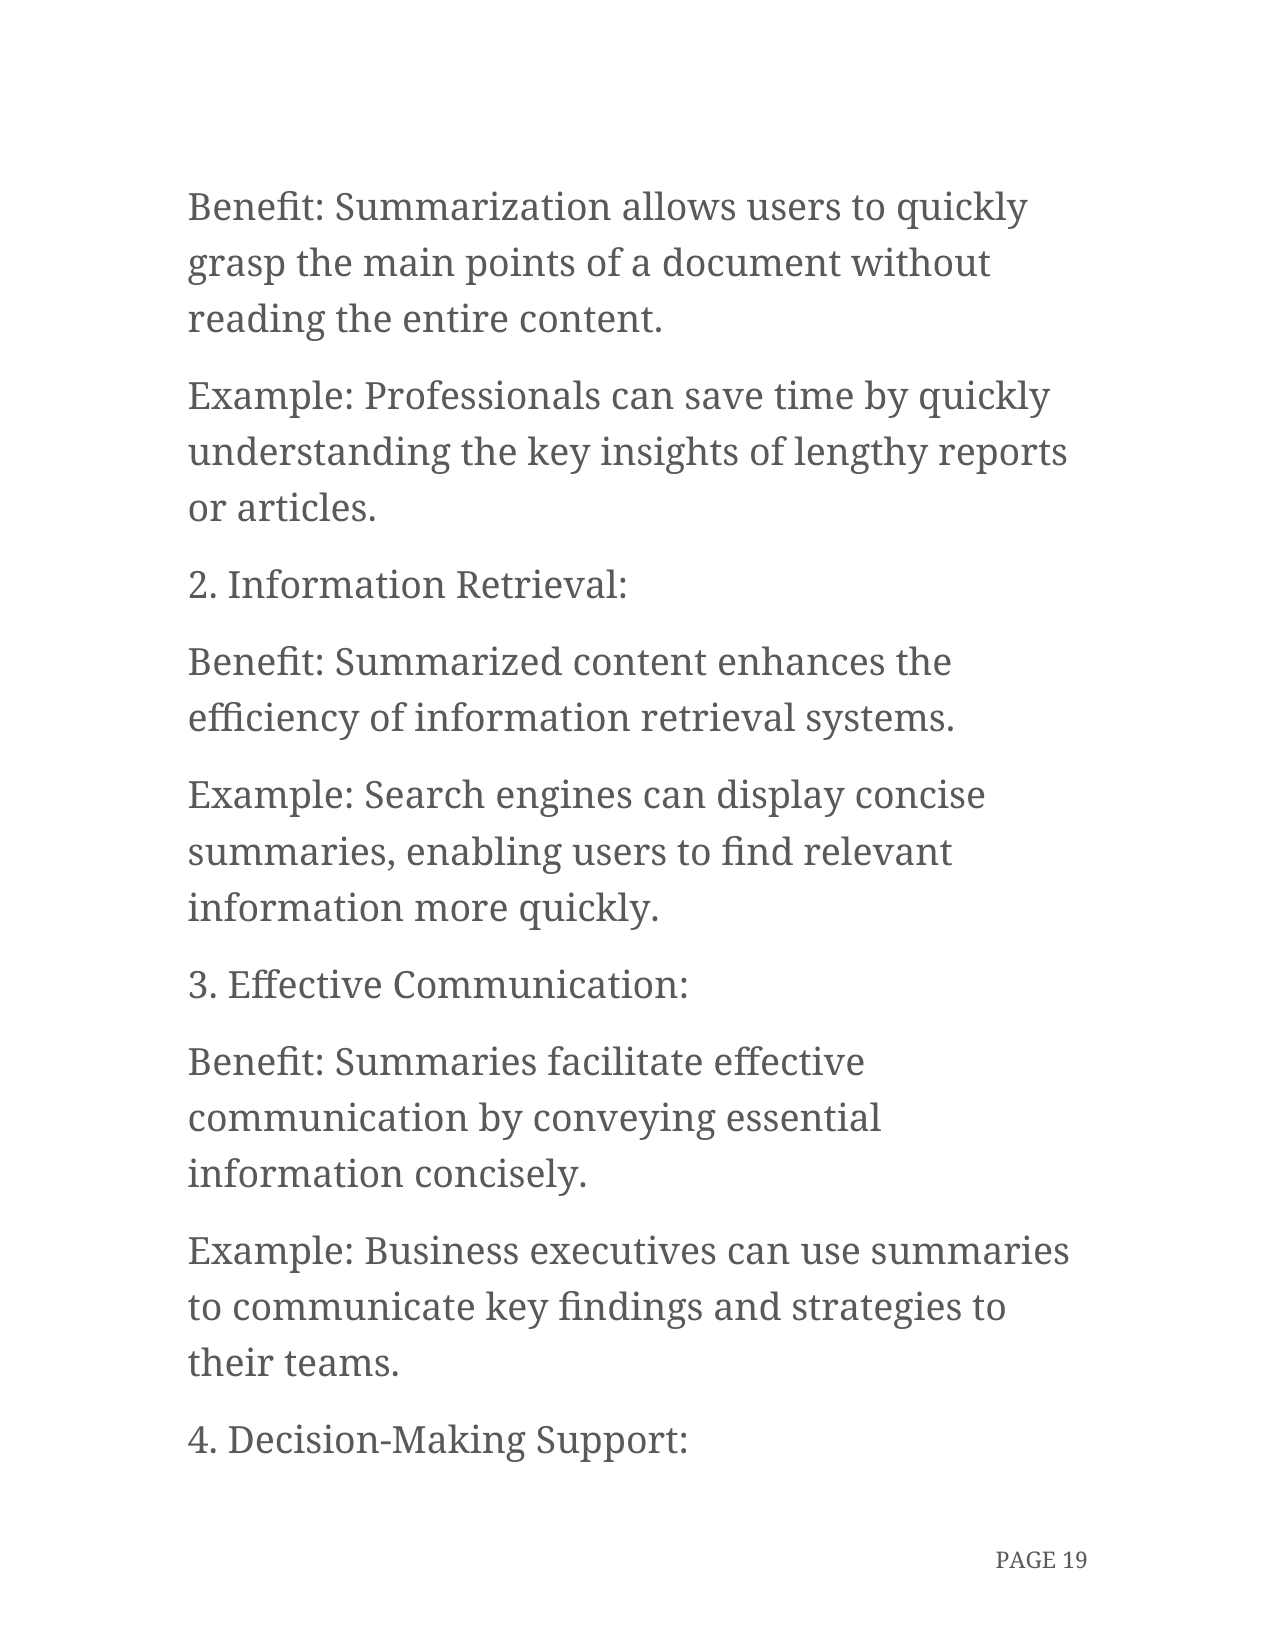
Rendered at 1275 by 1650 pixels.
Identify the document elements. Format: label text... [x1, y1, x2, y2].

text Example: Professionals can save time by quickly understanding the key insights of lengthy reports or articles. [187, 369, 1087, 533]
text 2. Information Retrieval: [187, 558, 1087, 609]
text Benefit: Summarized content enhances the efficiency of information retrieval systems. [187, 636, 1087, 743]
text Benefit: Summaries facilitate effective communication by conveying essential information concisely. [187, 1035, 1087, 1198]
text 4. Decision-Making Support: [187, 1413, 1087, 1464]
text Benefit: Summarization allows users to quickly grasp the main points of a document without reading the entire content. [187, 180, 1087, 343]
text Example: Search engines can display concise summaries, enabling users to find relevant information more quickly. [187, 769, 1087, 932]
text Example: Business executives can use summaries to communicate key findings and strategies to their teams. [187, 1224, 1087, 1387]
text 3. Effective Communication: [187, 958, 1087, 1009]
